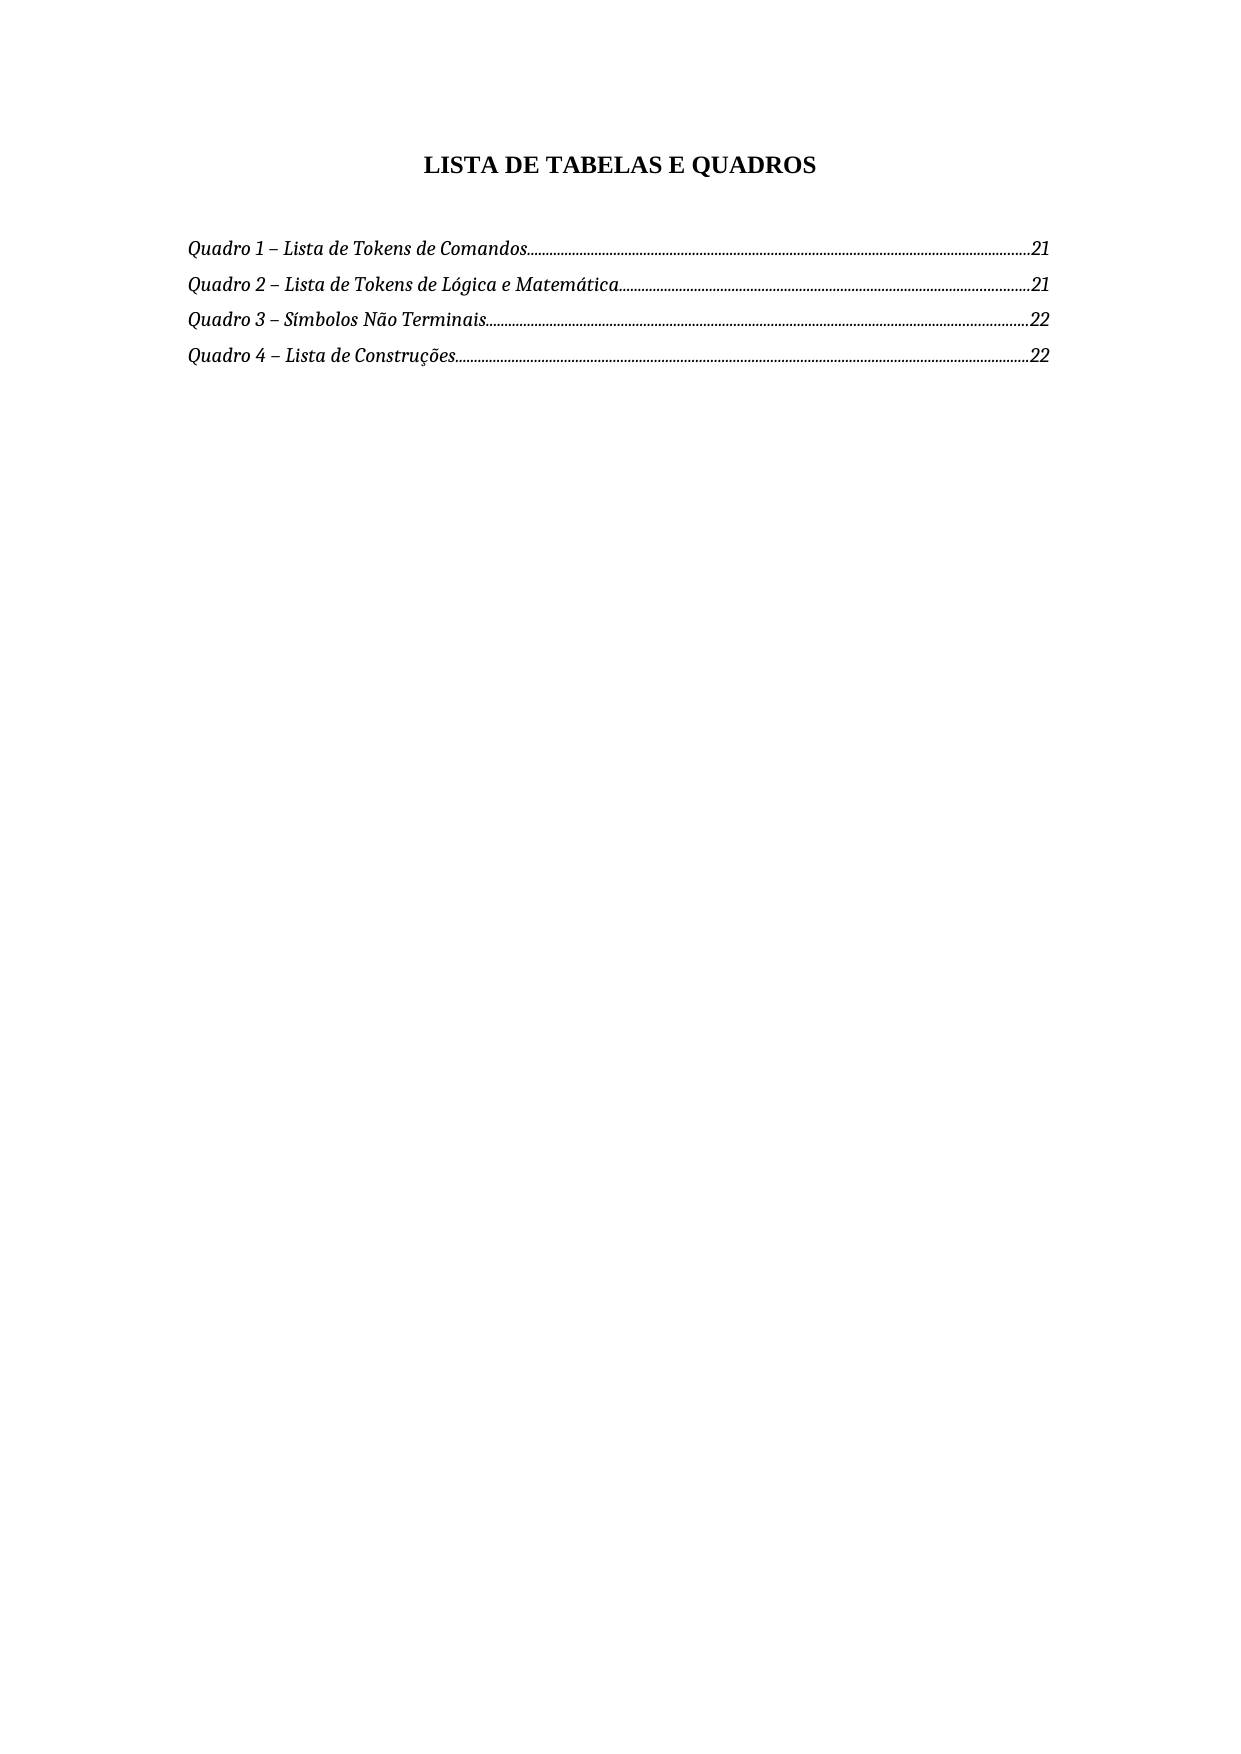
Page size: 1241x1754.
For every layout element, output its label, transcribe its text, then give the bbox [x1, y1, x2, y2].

text Quadro 3 – Símbolos Não Terminais 22 [187, 308, 1053, 332]
text Quadro 1 – Lista de Tokens de Comandos 21 [187, 236, 1053, 260]
text LISTA DE TABELAS E QUADROS [187, 150, 1053, 179]
text Quadro 4 – Lista de Construções 22 [187, 344, 1053, 368]
text Quadro 2 – Lista de Tokens de Lógica e Matemática 21 [187, 272, 1053, 296]
